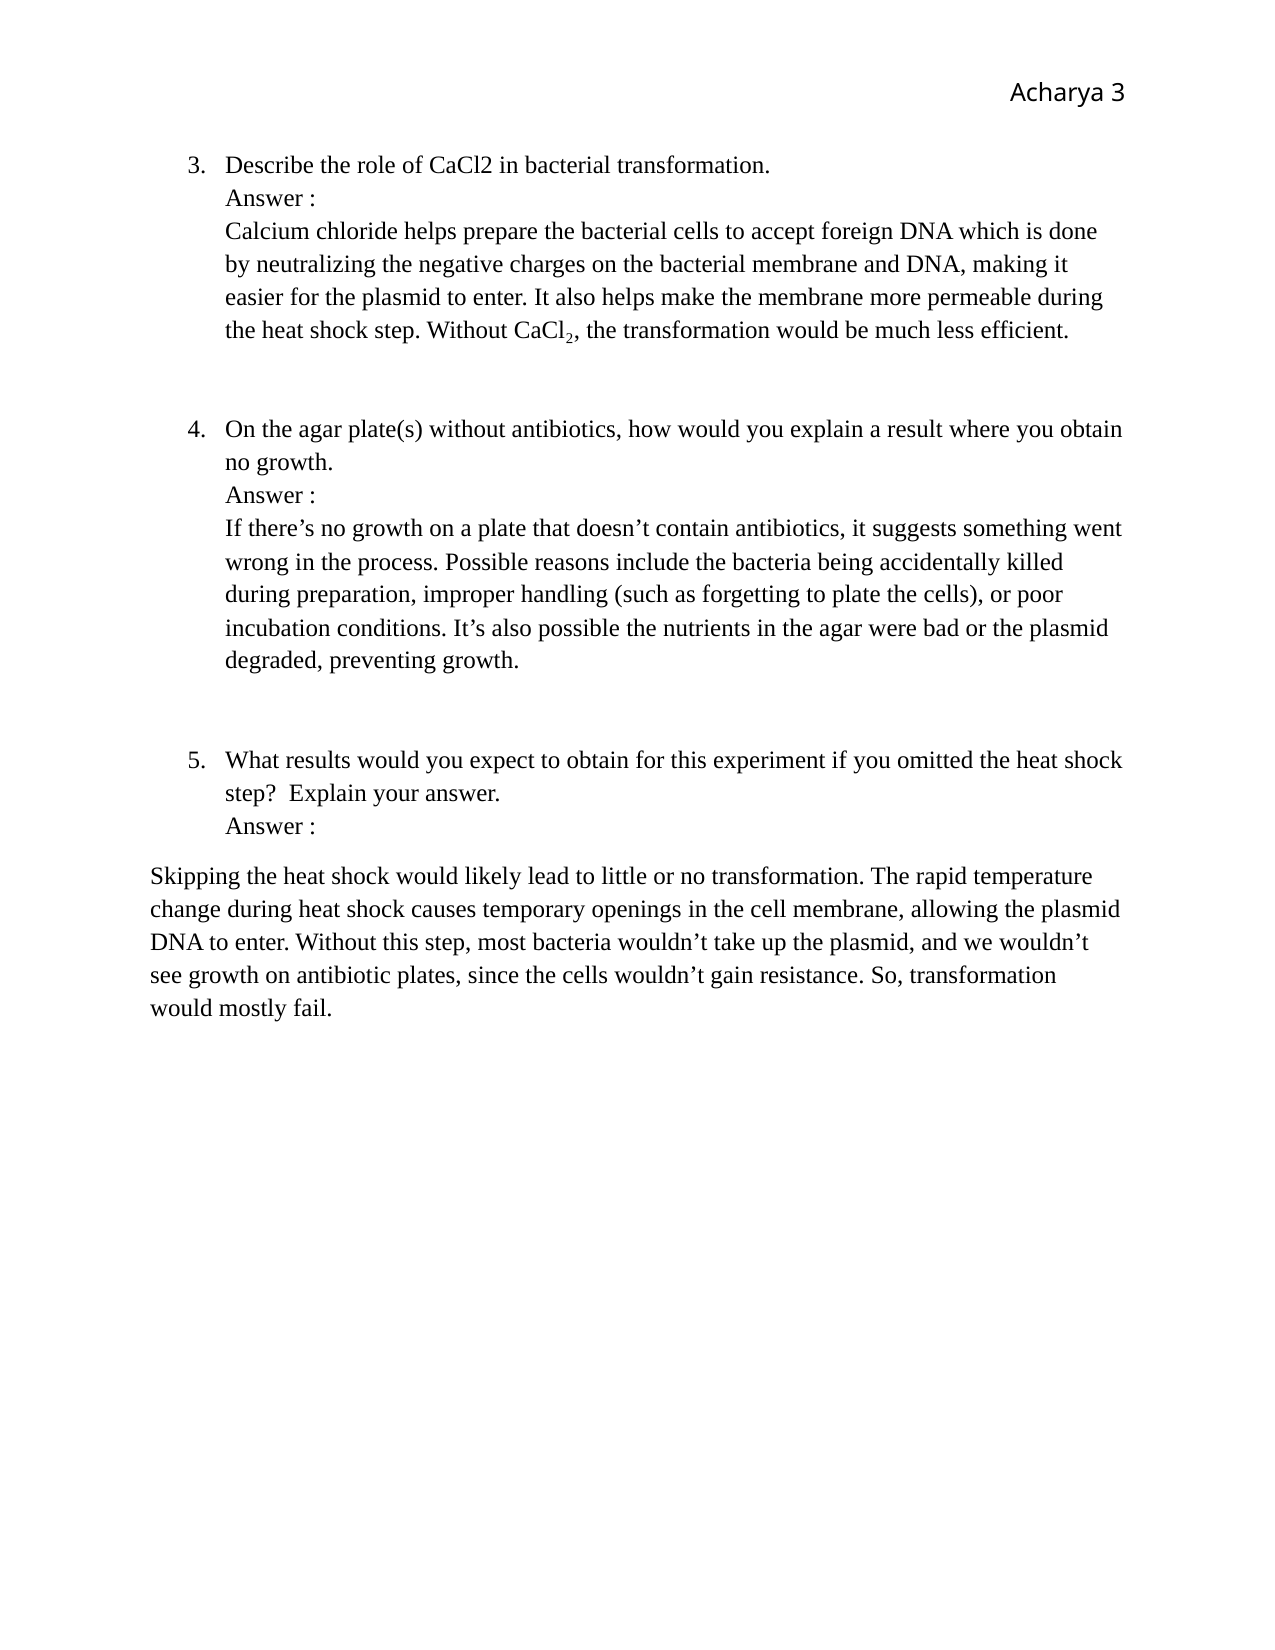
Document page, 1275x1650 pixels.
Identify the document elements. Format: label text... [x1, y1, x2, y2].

list Answer : [225, 481, 1125, 509]
list Answer : [225, 811, 1125, 840]
list If there’s no growth on a plate that doesn’t contain antibiotics, it suggests something went wrong in the process. Possible reasons include the bacteria being accidentally killed during preparation, improper handling (such as forgetting to plate the cells), or poor incubation conditions. It’s also possible the nutrients in the agar were bad or the plasmid degraded, preventing growth. [225, 513, 1125, 674]
list Describe the role of CaCl2 in bacterial transformation. [187, 150, 1125, 179]
text Skipping the heat shock would likely lead to little or no transformation. The rapid temperature change during heat shock causes temporary openings in the cell membrane, allowing the plasmid DNA to enter. Without this step, most bacteria wouldn’t take up the plasmid, and we wouldn’t see growth on antibiotic plates, since the cells wouldn’t gain resistance. So, transformation would mostly fail. [150, 861, 1125, 1022]
list What results would you expect to obtain for this experiment if you omitted the heat shock step? Explain your answer. [187, 745, 1125, 807]
list Answer : [225, 183, 1125, 212]
list Calcium chloride helps prepare the bacterial cells to accept foreign DNA which is done by neutralizing the negative charges on the bacterial membrane and DNA, making it easier for the plasmid to enter. It also helps make the membrane more permeable during the heat shock step. Without CaCl₂, the transformation would be much less efficient. [225, 216, 1125, 344]
list On the agar plate(s) without antibiotics, how would you explain a result where you obtain no growth. [187, 414, 1125, 476]
